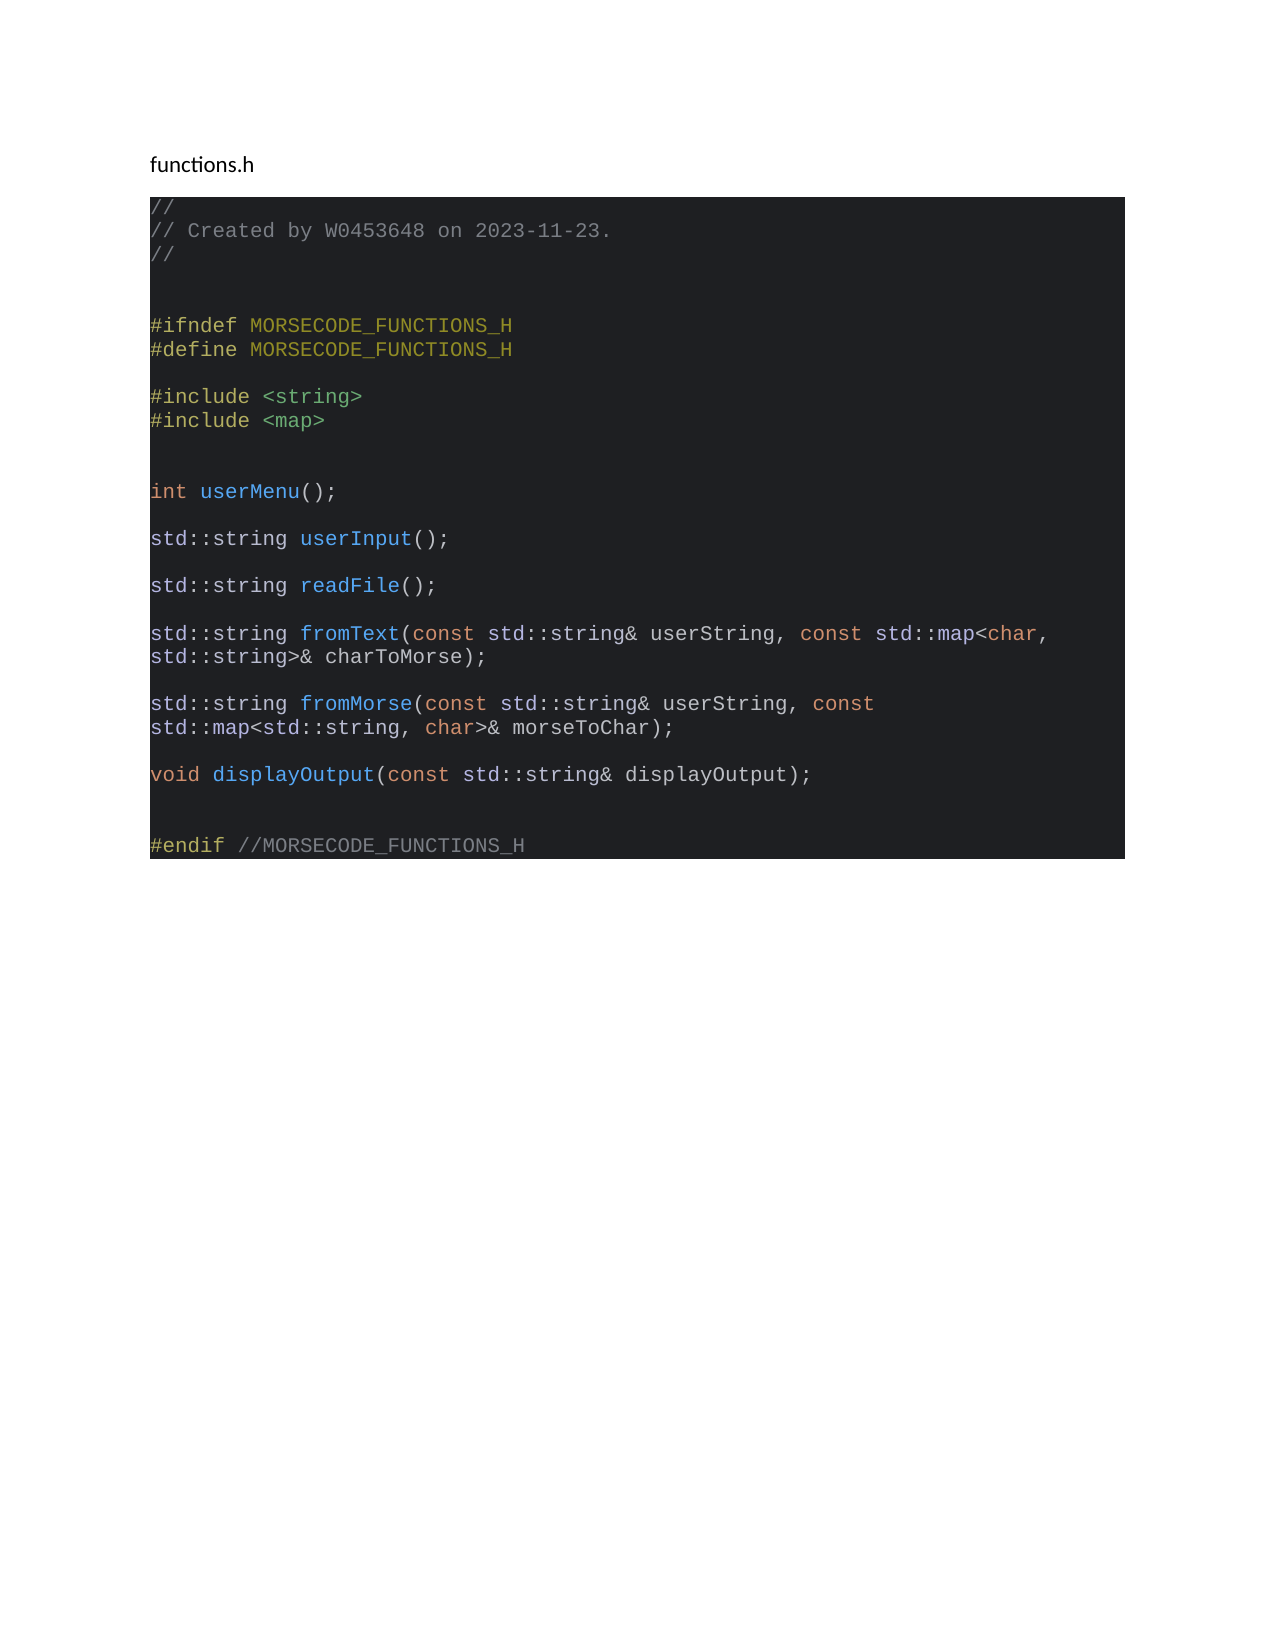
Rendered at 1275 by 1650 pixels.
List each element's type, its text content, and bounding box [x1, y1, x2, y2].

text // // Created by W0453648 on 2023-11-23. // #ifndef MORSECODE_FUNCTIONS_H #define MORSECODE_FUNCTIONS_H #include <string> #include <map> int userMenu(); std::string userInput(); std::string readFile(); std::string fromText(const std::string& userString, const std::map<char, std::string>& charToMorse); std::string fromMorse(const std::string& userString, const std::map<std::string, char>& morseToChar); void displayOutput(const std::string& displayOutput); #endif //MORSECODE_FUNCTIONS_H [150, 197, 1125, 859]
text functions.h [150, 150, 1125, 178]
